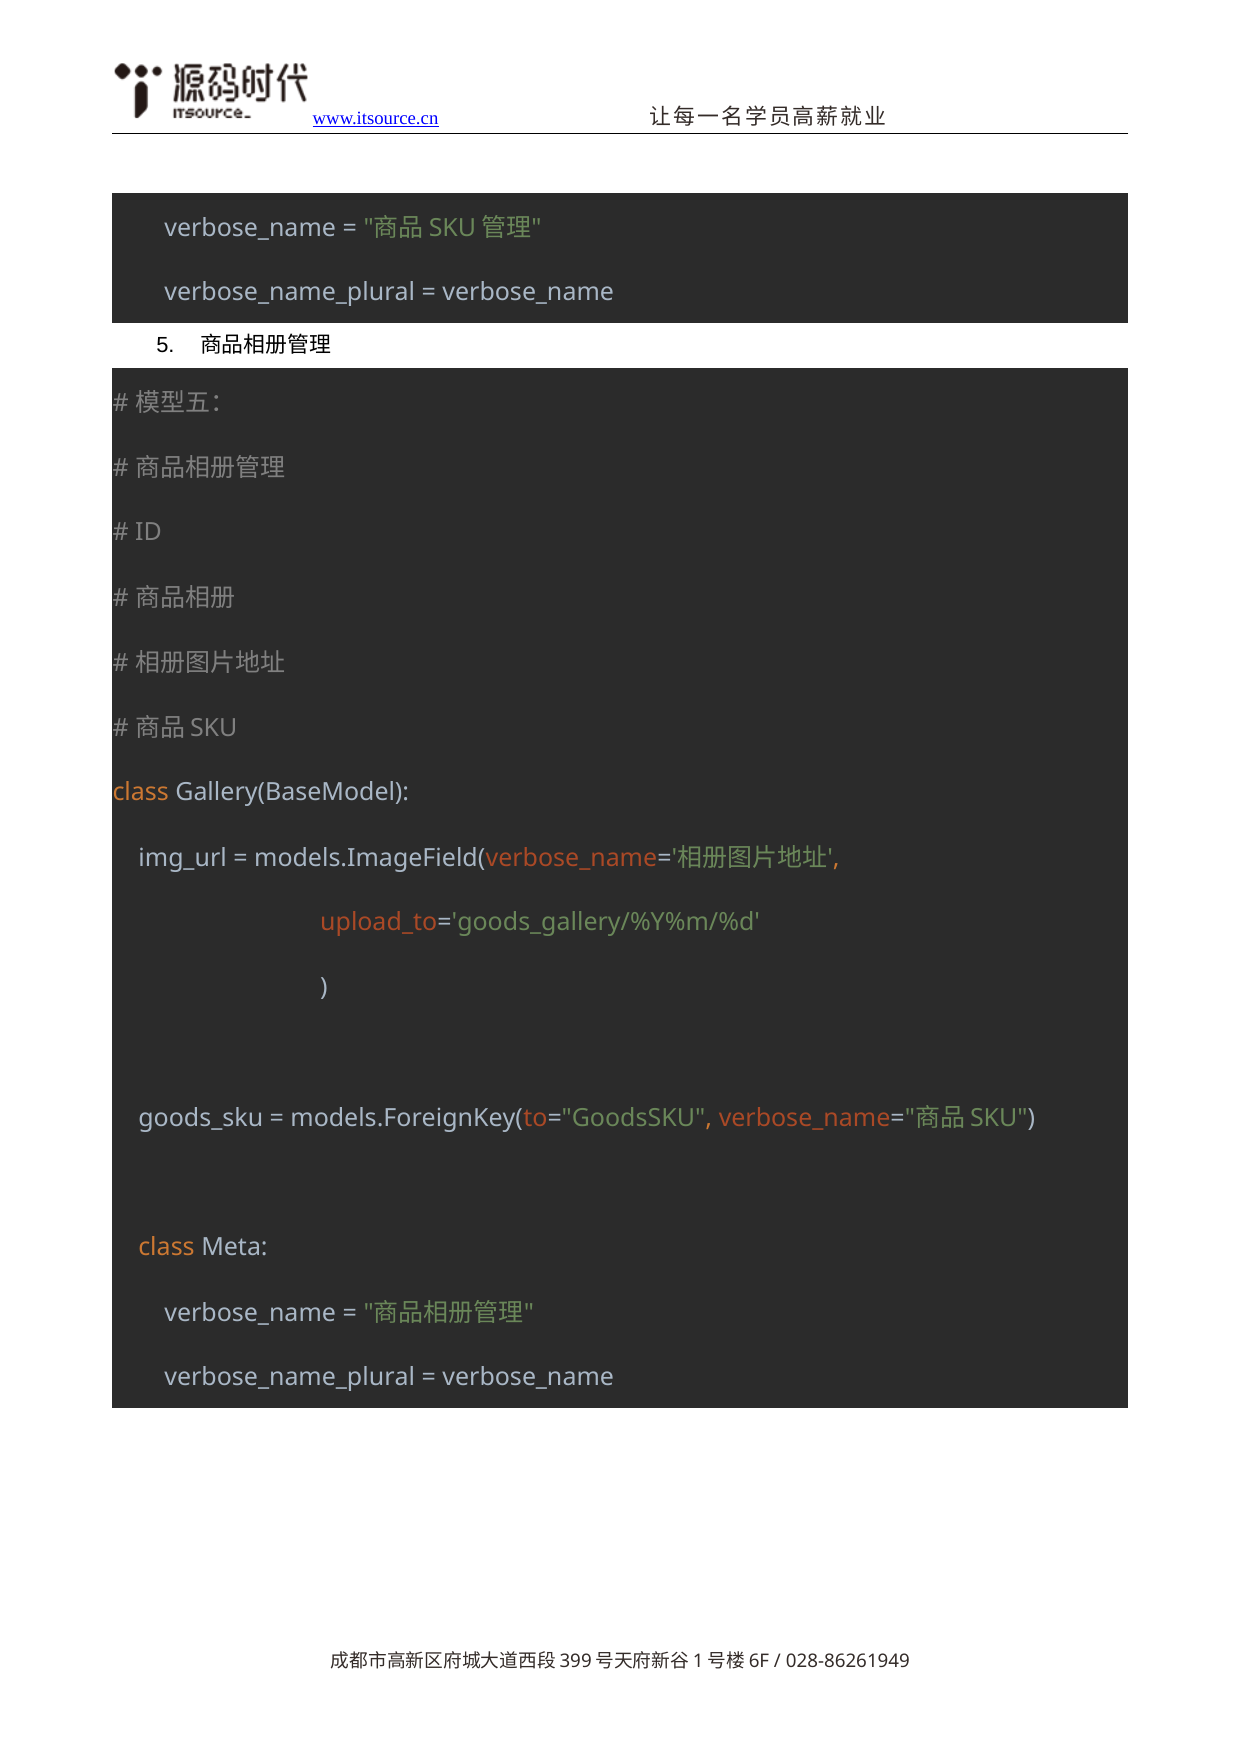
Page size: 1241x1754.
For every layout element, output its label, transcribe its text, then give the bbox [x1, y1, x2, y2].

picture [112, 59, 313, 125]
text 商品相册管理 [156, 326, 1128, 359]
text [112, 368, 1128, 1408]
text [112, 193, 1128, 323]
